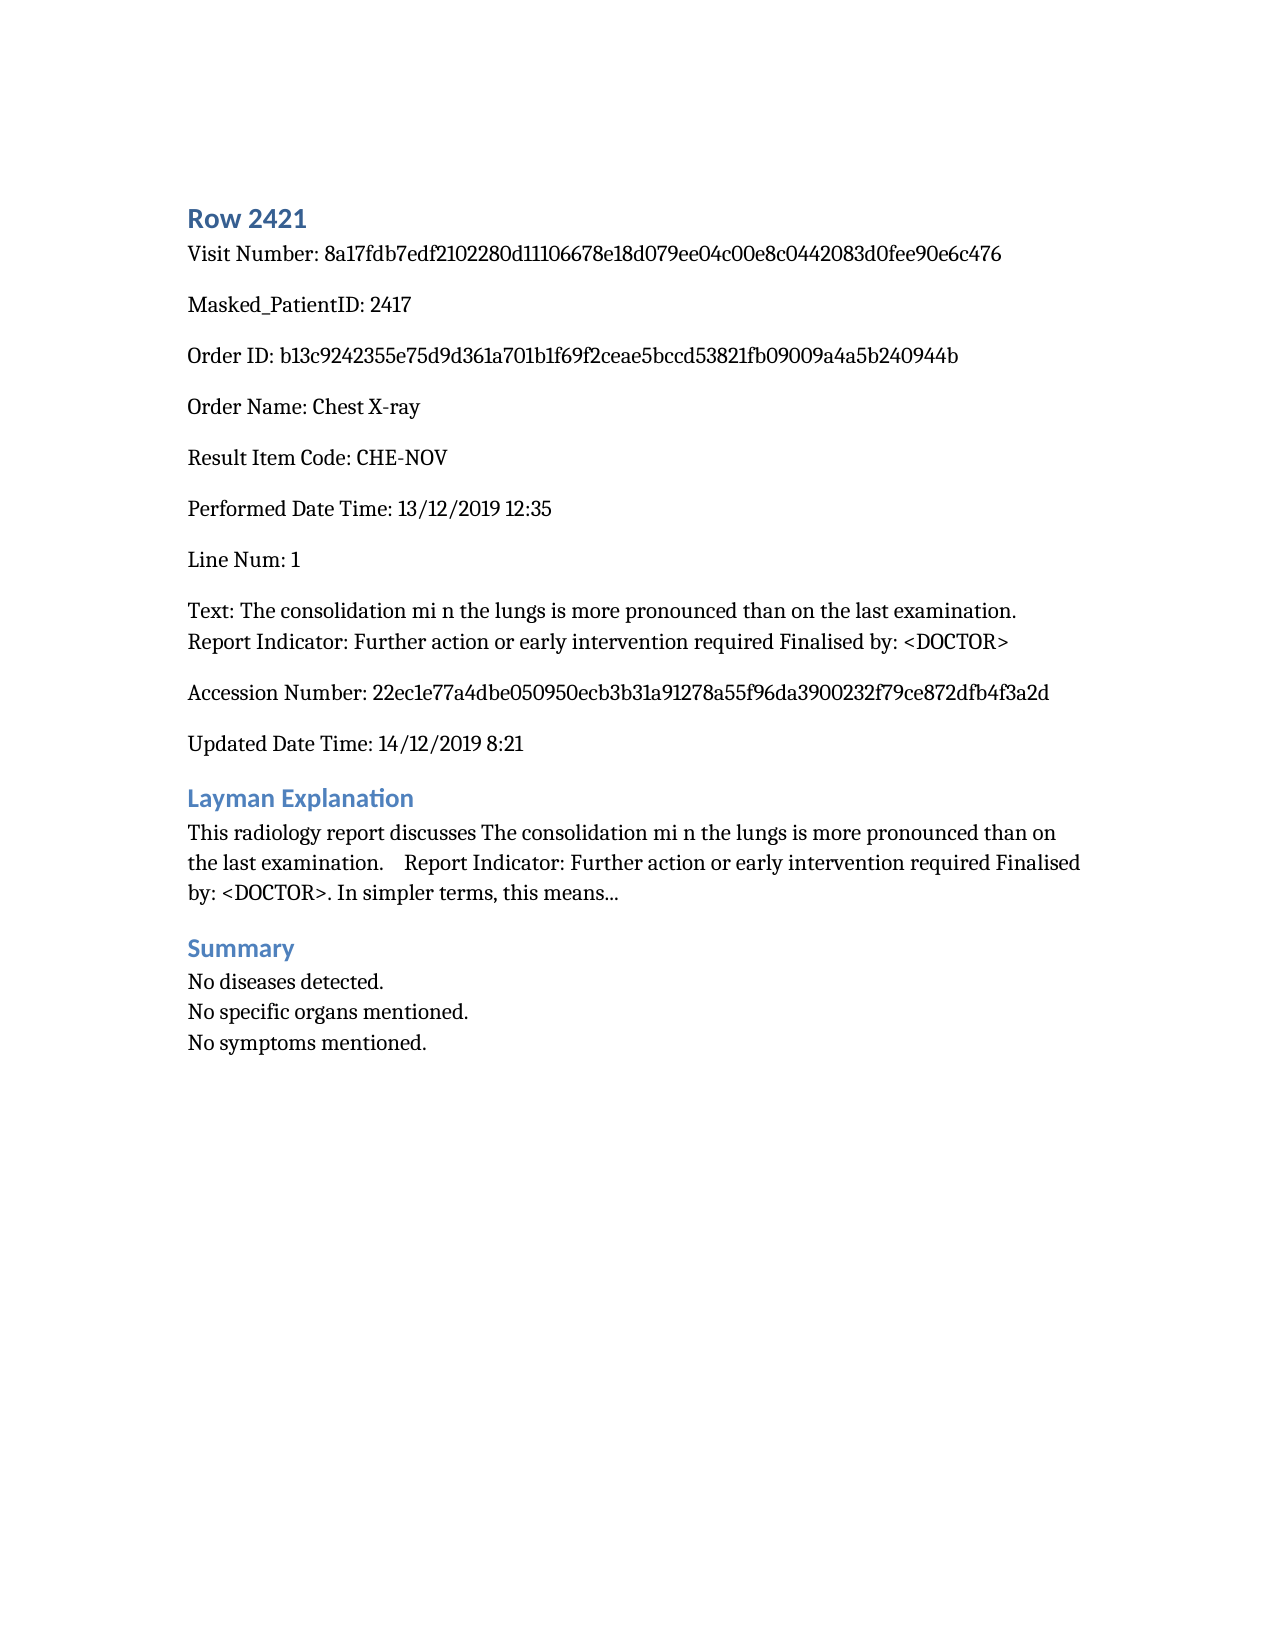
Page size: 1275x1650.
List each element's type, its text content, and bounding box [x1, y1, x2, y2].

text Masked_PatientID: 2417 [187, 292, 1087, 318]
subtitle Row 2421 [187, 200, 1087, 236]
text This radiology report discusses The consolidation mi n the lungs is more pronounced than on the last examination. Report Indicator: Further action or early intervention required Finalised by: <DOCTOR>. In simpler terms, this means... [187, 819, 1087, 906]
text Result Item Code: CHE-NOV [187, 445, 1087, 471]
text Order Name: Chest X-ray [187, 394, 1087, 420]
subtitle Summary [187, 931, 1087, 964]
text Performed Date Time: 13/12/2019 12:35 [187, 496, 1087, 522]
text Accession Number: 22ec1e77a4dbe050950ecb3b31a91278a55f96da3900232f79ce872dfb4f3a2d [187, 679, 1087, 706]
text Updated Date Time: 14/12/2019 8:21 [187, 731, 1087, 757]
text Visit Number: 8a17fdb7edf2102280d11106678e18d079ee04c00e8c0442083d0fee90e6c476 [187, 241, 1087, 267]
text Order ID: b13c9242355e75d9d361a701b1f69f2ceae5bccd53821fb09009a4a5b240944b [187, 343, 1087, 369]
subtitle Layman Explanation [187, 782, 1087, 814]
text No diseases detected. No specific organs mentioned. No symptoms mentioned. [187, 969, 1087, 1056]
text Line Num: 1 [187, 547, 1087, 573]
text Text: The consolidation mi n the lungs is more pronounced than on the last examination. Report Indicator: Further action or early intervention required Finalised by: <DOCTOR> [187, 598, 1087, 655]
